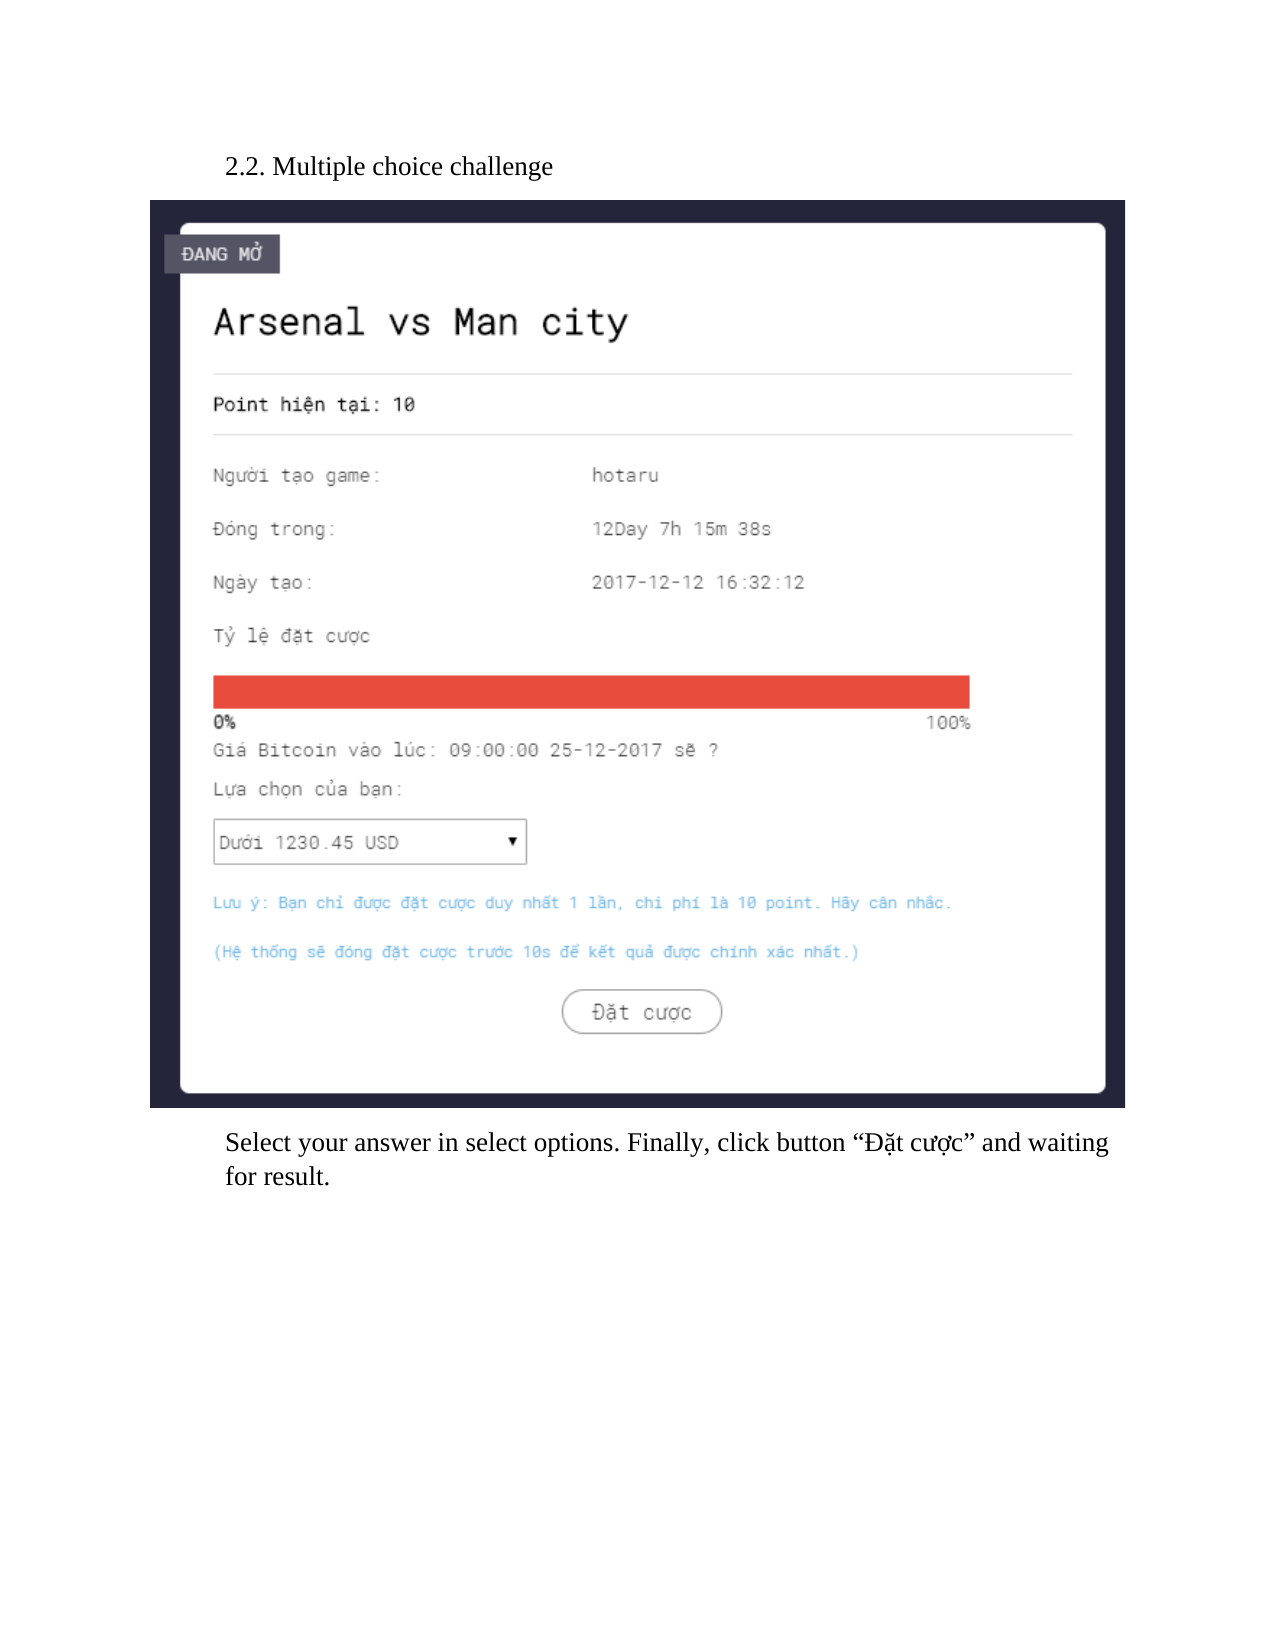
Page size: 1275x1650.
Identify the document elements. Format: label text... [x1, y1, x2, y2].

text Select your answer in select options. Finally, click button “Đặt cược” and waiting for result. [225, 1126, 1125, 1191]
picture [150, 200, 1125, 1108]
text 2.2. Multiple choice challenge [150, 150, 1125, 181]
